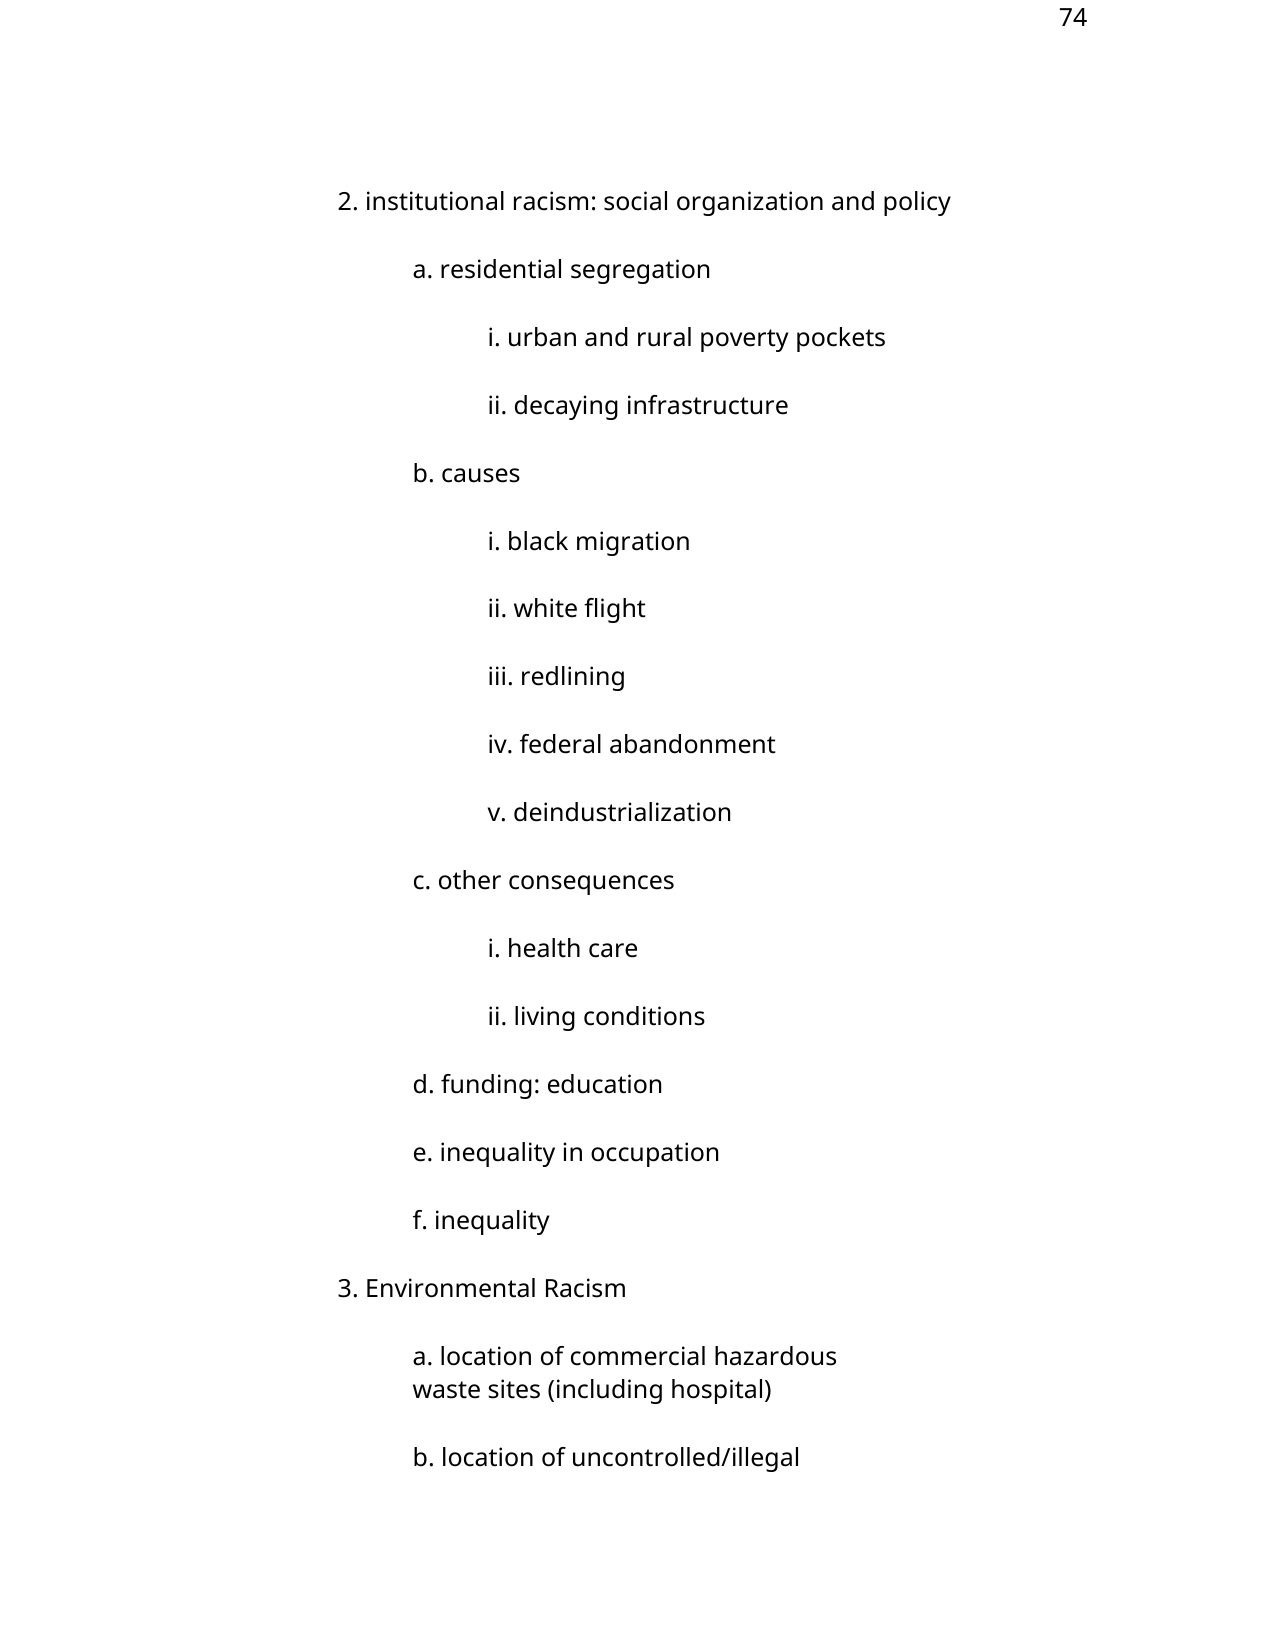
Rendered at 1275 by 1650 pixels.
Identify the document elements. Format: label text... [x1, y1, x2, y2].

text v. deindustrialization [187, 795, 1087, 829]
text ii. living conditions [187, 999, 1087, 1033]
text b. location of uncontrolled/illegal [337, 1440, 1087, 1474]
text 2. institutional racism: social organization and policy [337, 184, 1087, 218]
text f. inequality [187, 1203, 1087, 1237]
text ii. white flight [187, 591, 1087, 625]
text 3. Environmental Racism [187, 1271, 1087, 1304]
text iii. redlining [187, 659, 1087, 693]
text ii. decaying infrastructure [187, 388, 1087, 422]
text iv. federal abandonment [187, 727, 1087, 761]
text waste sites (including hospital) [337, 1372, 1087, 1406]
text b. causes [187, 456, 1087, 489]
text a. residential segregation [187, 252, 1087, 286]
text e. inequality in occupation [187, 1135, 1087, 1169]
text a. location of commercial hazardous [337, 1338, 1087, 1372]
text i. black migration [187, 523, 1087, 557]
text c. other consequences [187, 863, 1087, 897]
text i. urban and rural poverty pockets [187, 320, 1087, 354]
text i. health care [187, 931, 1087, 965]
text d. funding: education [187, 1067, 1087, 1101]
